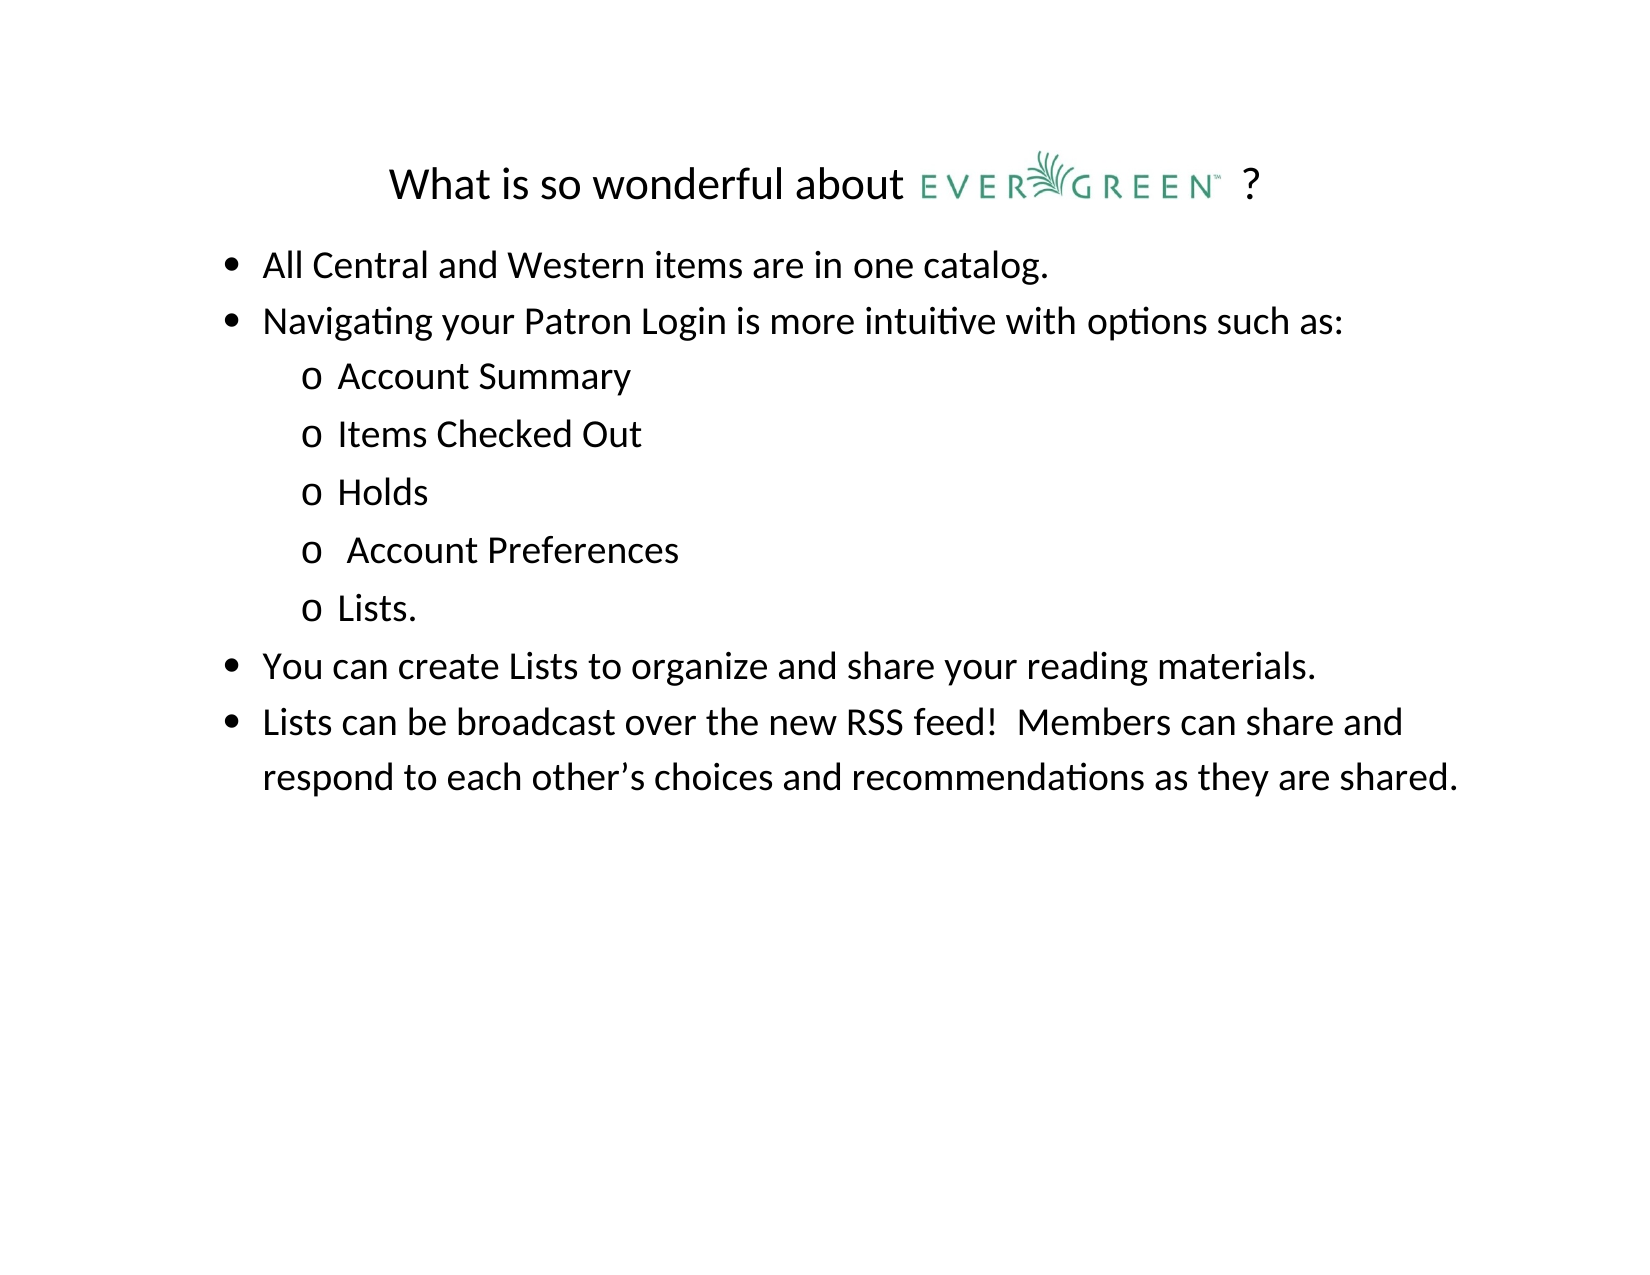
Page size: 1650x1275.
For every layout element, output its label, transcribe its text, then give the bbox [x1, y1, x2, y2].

list Account Preferences [300, 525, 1500, 576]
list Holds [300, 467, 1500, 518]
list Navigating your Patron Login is more intuitive with options such as: [225, 296, 1500, 344]
list Items Checked Out [300, 409, 1500, 460]
list You can create Lists to organize and share your reading materials. [225, 641, 1500, 689]
list Account Summary [300, 351, 1500, 402]
list All Central and Western items are in one catalog. [225, 240, 1500, 289]
picture [920, 150, 1222, 200]
list Lists. [300, 583, 1500, 633]
text What is so wonderful about ? [150, 150, 1500, 211]
list Lists can be broadcast over the new RSS feed! Members can share and respond to each other’s choices and recommendations as they are shared. [225, 696, 1500, 800]
